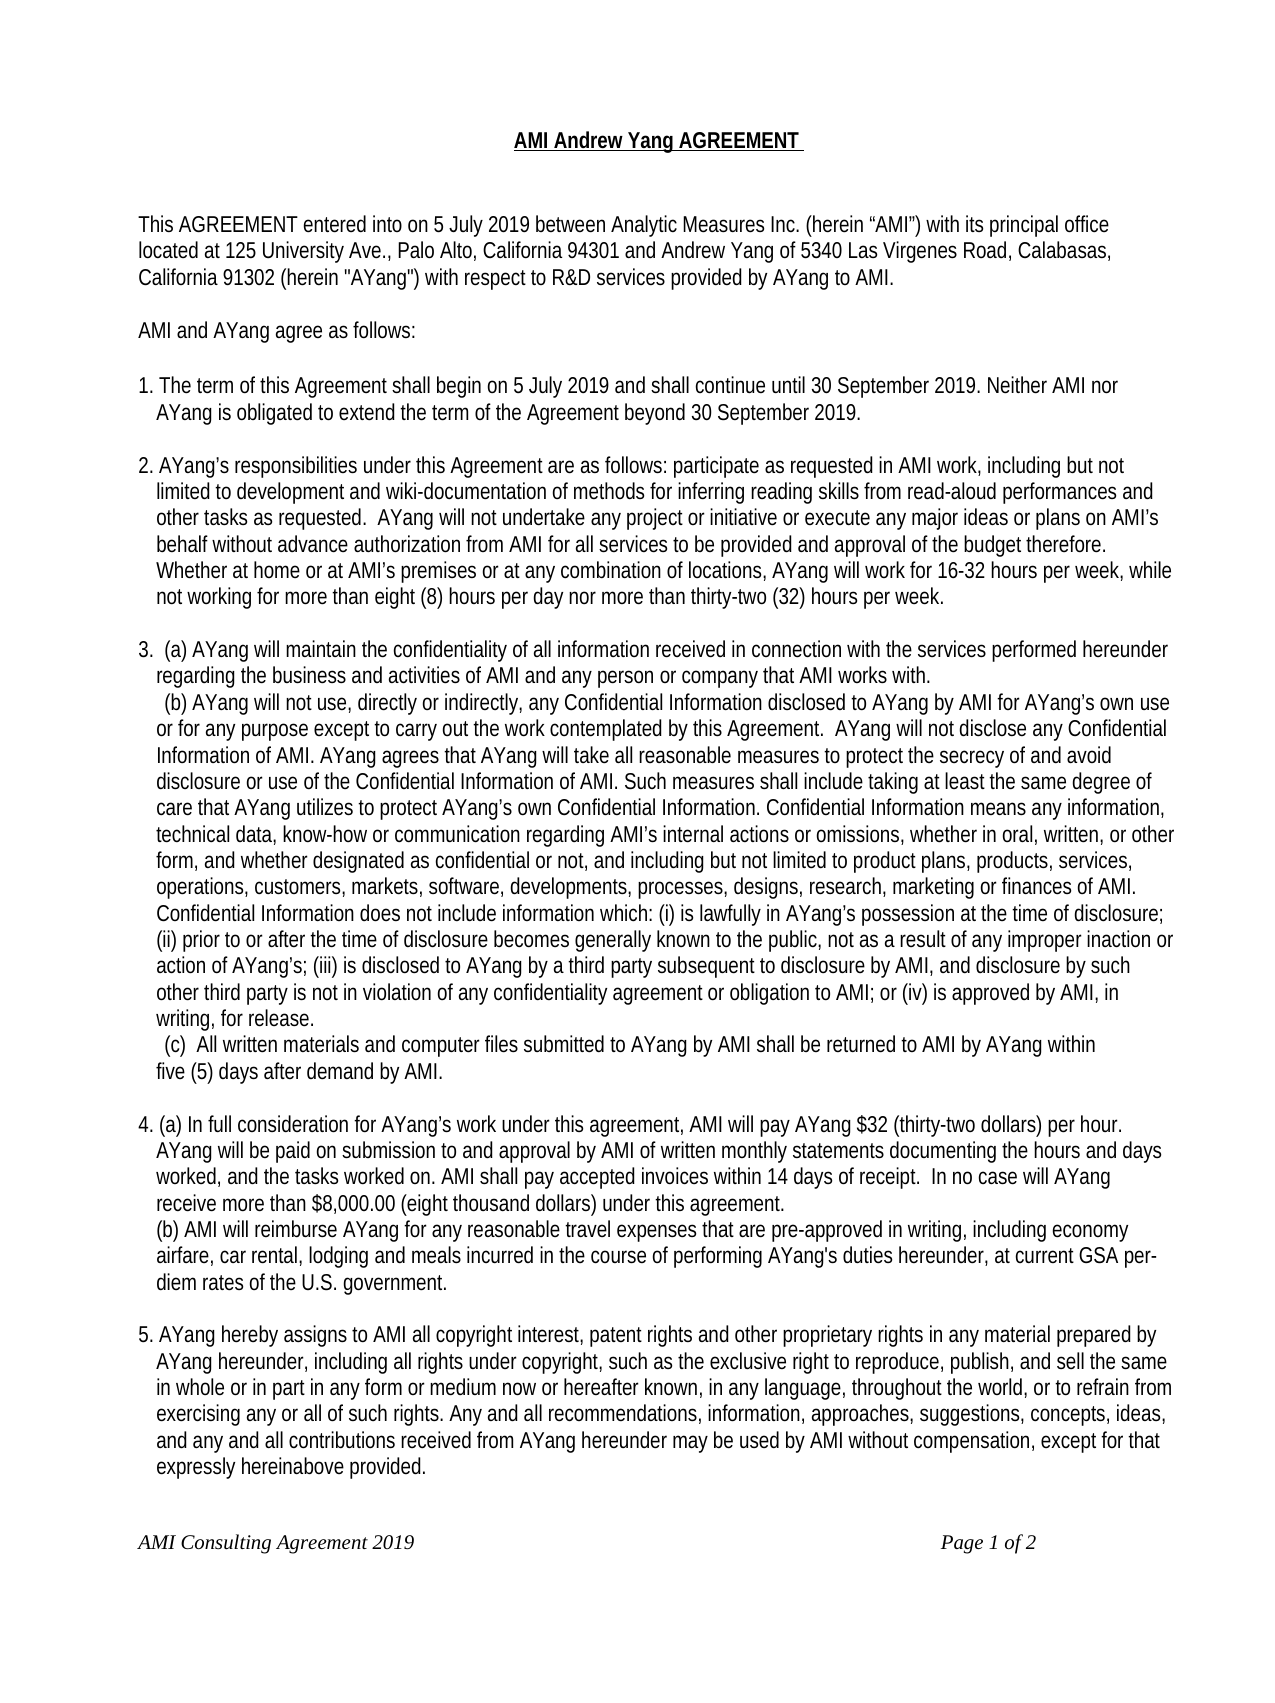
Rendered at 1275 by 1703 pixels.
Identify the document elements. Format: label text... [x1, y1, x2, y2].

text 1. The term of this Agreement shall begin on 5 July 2019 and shall continue until 30 September 2019. Neither AMI nor AYang is obligated to extend the term of the Agreement beyond 30 September 2019. [138, 372, 1174, 425]
text 3. (a) AYang will maintain the confidentiality of all information received in connection with the services performed hereunder regarding the business and activities of AMI and any person or company that AMI works with. [138, 636, 1174, 689]
text 2. AYang’s responsibilities under this Agreement are as follows: participate as requested in AMI work, including but not limited to development and wiki-documentation of methods for inferring reading skills from read-aloud performances and other tasks as requested. AYang will not undertake any project or initiative or execute any major ideas or plans on AMI’s behalf without advance authorization from AMI for all services to be provided and approval of the budget therefore. Whether at home or at AMI’s premises or at any combination of locations, AYang will work for 16-32 hours per week, while not working for more than eight (8) hours per day nor more than thirty-two (32) hours per week. [138, 452, 1174, 610]
text (c) All written materials and computer files submitted to AYang by AMI shall be returned to AMI by AYang within five (5) days after demand by AMI. [138, 1031, 1174, 1084]
text (b) AYang will not use, directly or indirectly, any Confidential Information disclosed to AYang by AMI for AYang’s own use or for any purpose except to carry out the work contemplated by this Agreement. AYang will not disclose any Confidential Information of AMI. AYang agrees that AYang will take all reasonable measures to protect the secrecy of and avoid disclosure or use of the Confidential Information of AMI. Such measures shall include taking at least the same degree of care that AYang utilizes to protect AYang’s own Confidential Information. Confidential Information means any information, technical data, know-how or communication regarding AMI’s internal actions or omissions, whether in oral, written, or other form, and whether designated as confidential or not, and including but not limited to product plans, products, services, operations, customers, markets, software, developments, processes, designs, research, marketing or finances of AMI. Confidential Information does not include information which: (i) is lawfully in AYang’s possession at the time of disclosure; (ii) prior to or after the time of disclosure becomes generally known to the public, not as a result of any improper inaction or action of AYang’s; (iii) is disclosed to AYang by a third party subsequent to disclosure by AMI, and disclosure by such other third party is not in violation of any confidentiality agreement or obligation to AMI; or (iv) is approved by AMI, in writing, for release. [138, 689, 1174, 1031]
text 4. (a) In full consideration for AYang’s work under this agreement, AMI will pay AYang $32 (thirty-two dollars) per hour. AYang will be paid on submission to and approval by AMI of written monthly statements documenting the hours and days worked, and the tasks worked on. AMI shall pay accepted invoices within 14 days of receipt. In no case will AYang receive more than $8,000.00 (eight thousand dollars) under this agreement. (b) AMI will reimburse AYang for any reasonable travel expenses that are pre-approved in writing, including economy airfare, car rental, lodging and meals incurred in the course of performing AYang's duties hereunder, at current GSA per-diem rates of the U.S. government. [138, 1111, 1174, 1295]
text This AGREEMENT entered into on 5 July 2019 between Analytic Measures Inc. (herein “AMI”) with its principal office located at 125 University Ave., Palo Alto, California 94301 and Andrew Yang of 5340 Las Virgenes Road, Calabasas, California 91302 (herein "AYang") with respect to R&D services provided by AYang to AMI. [138, 211, 1174, 290]
text AMI and AYang agree as follows: [138, 315, 1174, 344]
text AMI Andrew Yang AGREEMENT [138, 127, 1174, 154]
text 5. AYang hereby assigns to AMI all copyright interest, patent rights and other proprietary rights in any material prepared by AYang hereunder, including all rights under copyright, such as the exclusive right to reproduce, publish, and sell the same in whole or in part in any form or medium now or hereafter known, in any language, throughout the world, or to refrain from exercising any or all of such rights. Any and all recommendations, information, approaches, suggestions, concepts, ideas, and any and all contributions received from AYang hereunder may be used by AMI without compensation, except for that expressly hereinabove provided. [138, 1321, 1174, 1479]
